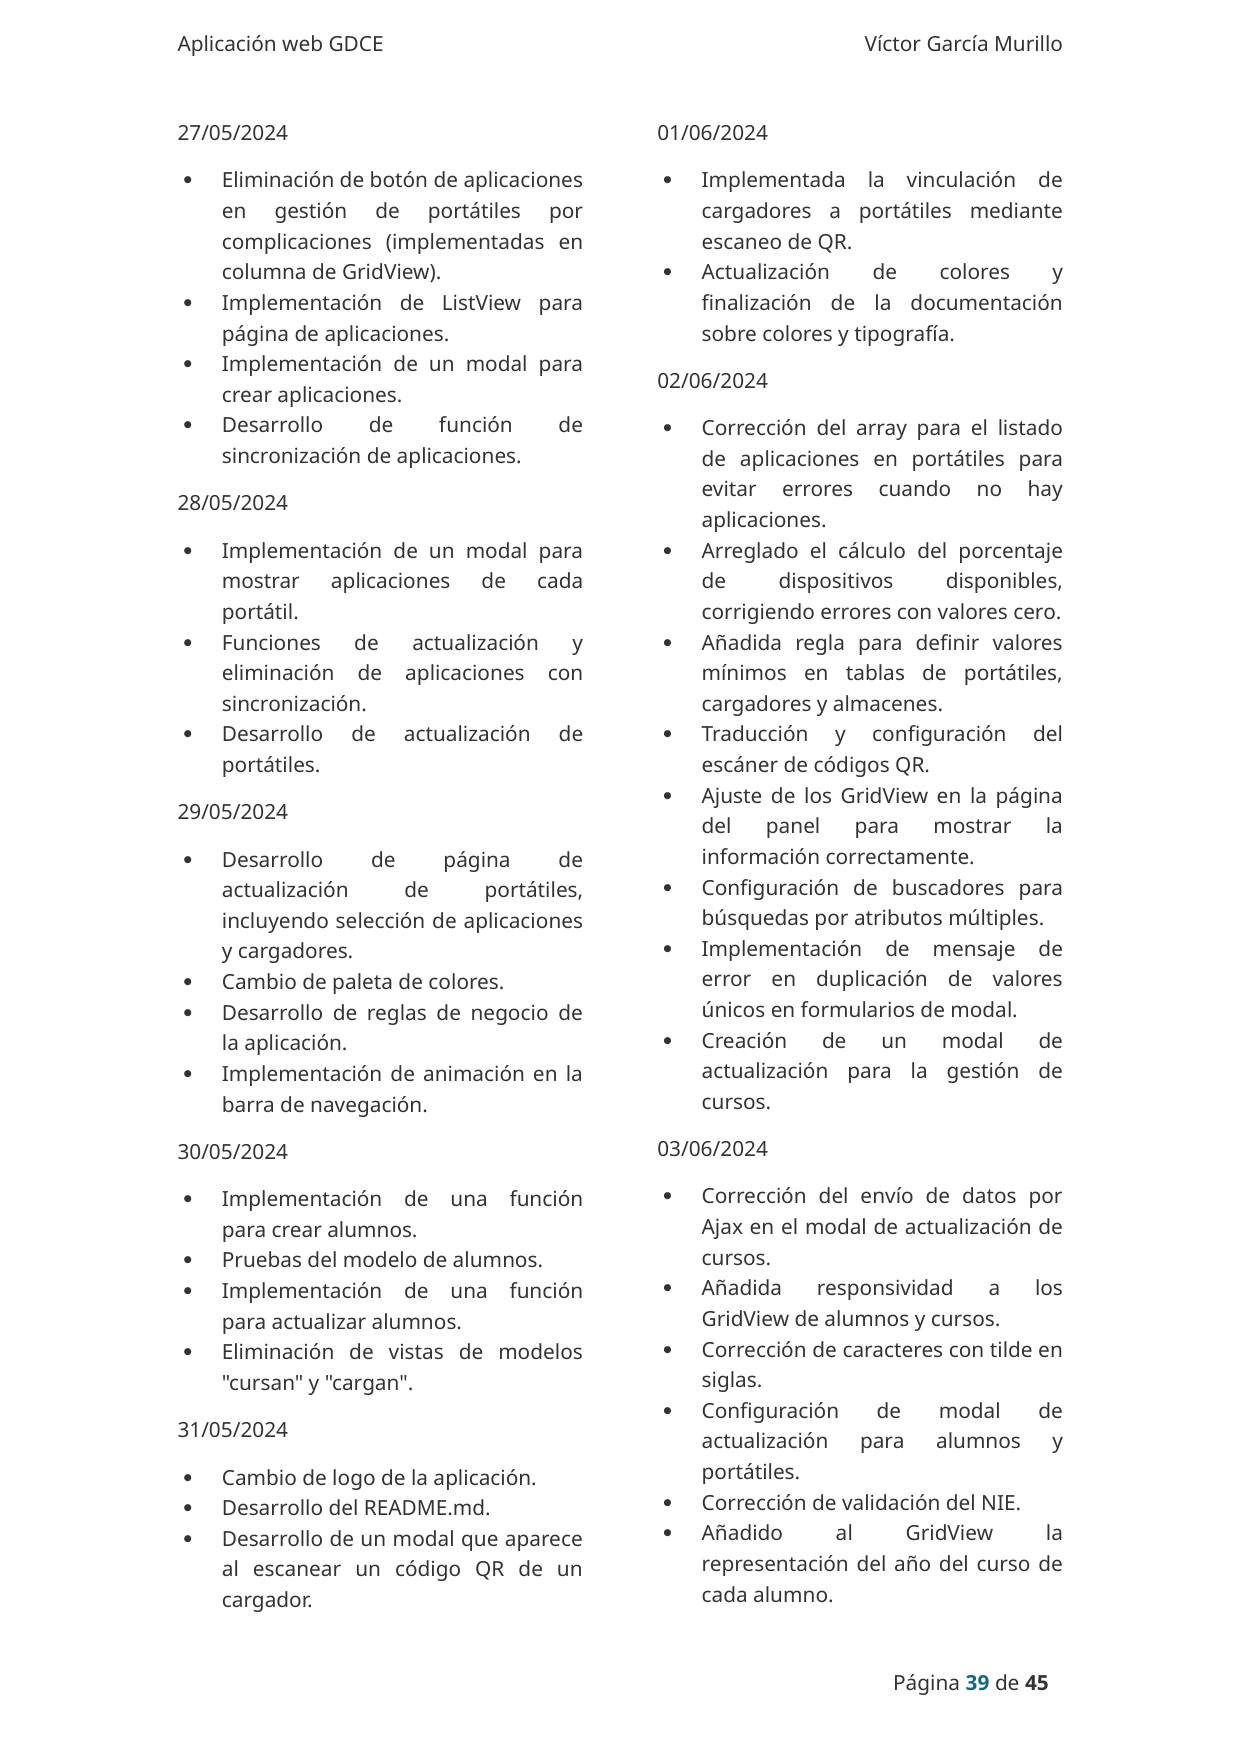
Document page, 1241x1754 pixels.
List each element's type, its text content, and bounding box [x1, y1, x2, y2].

text 03/06/2024 [657, 1134, 1063, 1163]
list Desarrollo de página de actualización de portátiles, incluyendo selección de aplicaciones y cargadores. [184, 845, 583, 965]
text 27/05/2024 [177, 118, 583, 147]
list Añadida regla para definir valores mínimos en tablas de portátiles, cargadores y almacenes. [664, 628, 1063, 717]
list Configuración de modal de actualización para alumnos y portátiles. [664, 1396, 1063, 1486]
text 01/06/2024 [657, 118, 1063, 147]
list Implementación de animación en la barra de navegación. [184, 1059, 583, 1118]
list Implementación de una función para crear alumnos. [184, 1184, 583, 1243]
list Eliminación de vistas de modelos "cursan" y "cargan". [184, 1337, 583, 1396]
list Cambio de paleta de colores. [184, 967, 583, 996]
list Cambio de logo de la aplicación. [184, 1463, 583, 1491]
text 31/05/2024 [177, 1415, 583, 1444]
list Pruebas del modelo de alumnos. [184, 1246, 583, 1274]
list Eliminación de botón de aplicaciones en gestión de portátiles por complicaciones (implementadas en columna de GridView). [184, 166, 583, 286]
list Añadido al GridView la representación del año del curso de cada alumno. [664, 1518, 1063, 1608]
list Añadida responsividad a los GridView de alumnos y cursos. [664, 1273, 1063, 1332]
list Implementación de ListView para página de aplicaciones. [184, 288, 583, 347]
text 29/05/2024 [177, 797, 583, 826]
list Ajuste de los GridView en la página del panel para mostrar la información correctamente. [664, 781, 1063, 870]
list Implementación de una función para actualizar alumnos. [184, 1276, 583, 1335]
list Corrección del envío de datos por Ajax en el modal de actualización de cursos. [664, 1182, 1063, 1271]
list Arreglado el cálculo del porcentaje de dispositivos disponibles, corrigiendo errores con valores cero. [664, 536, 1063, 625]
list Actualización de colores y finalización de la documentación sobre colores y tipografía. [664, 257, 1063, 347]
text 28/05/2024 [177, 488, 583, 517]
text 30/05/2024 [177, 1137, 583, 1165]
list Implementación de un modal para mostrar aplicaciones de cada portátil. [184, 536, 583, 625]
list Implementación de mensaje de error en duplicación de valores únicos en formularios de modal. [664, 934, 1063, 1023]
list Traducción y configuración del escáner de códigos QR. [664, 719, 1063, 778]
list Implementación de un modal para crear aplicaciones. [184, 349, 583, 408]
list Desarrollo de función de sincronización de aplicaciones. [184, 411, 583, 469]
list Funciones de actualización y eliminación de aplicaciones con sincronización. [184, 628, 583, 717]
list Corrección de caracteres con tilde en siglas. [664, 1335, 1063, 1394]
list Implementada la vinculación de cargadores a portátiles mediante escaneo de QR. [664, 166, 1063, 255]
list Desarrollo de un modal que aparece al escanear un código QR de un cargador. [184, 1524, 583, 1613]
list Desarrollo de actualización de portátiles. [184, 719, 583, 778]
list Desarrollo del README.md. [184, 1493, 583, 1522]
list Desarrollo de reglas de negocio de la aplicación. [184, 998, 583, 1057]
list Creación de un modal de actualización para la gestión de cursos. [664, 1026, 1063, 1115]
list Corrección del array para el listado de aplicaciones en portátiles para evitar errores cuando no hay aplicaciones. [664, 413, 1063, 533]
text 02/06/2024 [657, 366, 1063, 394]
list Configuración de buscadores para búsquedas por atributos múltiples. [664, 873, 1063, 932]
list Corrección de validación del NIE. [664, 1488, 1063, 1516]
